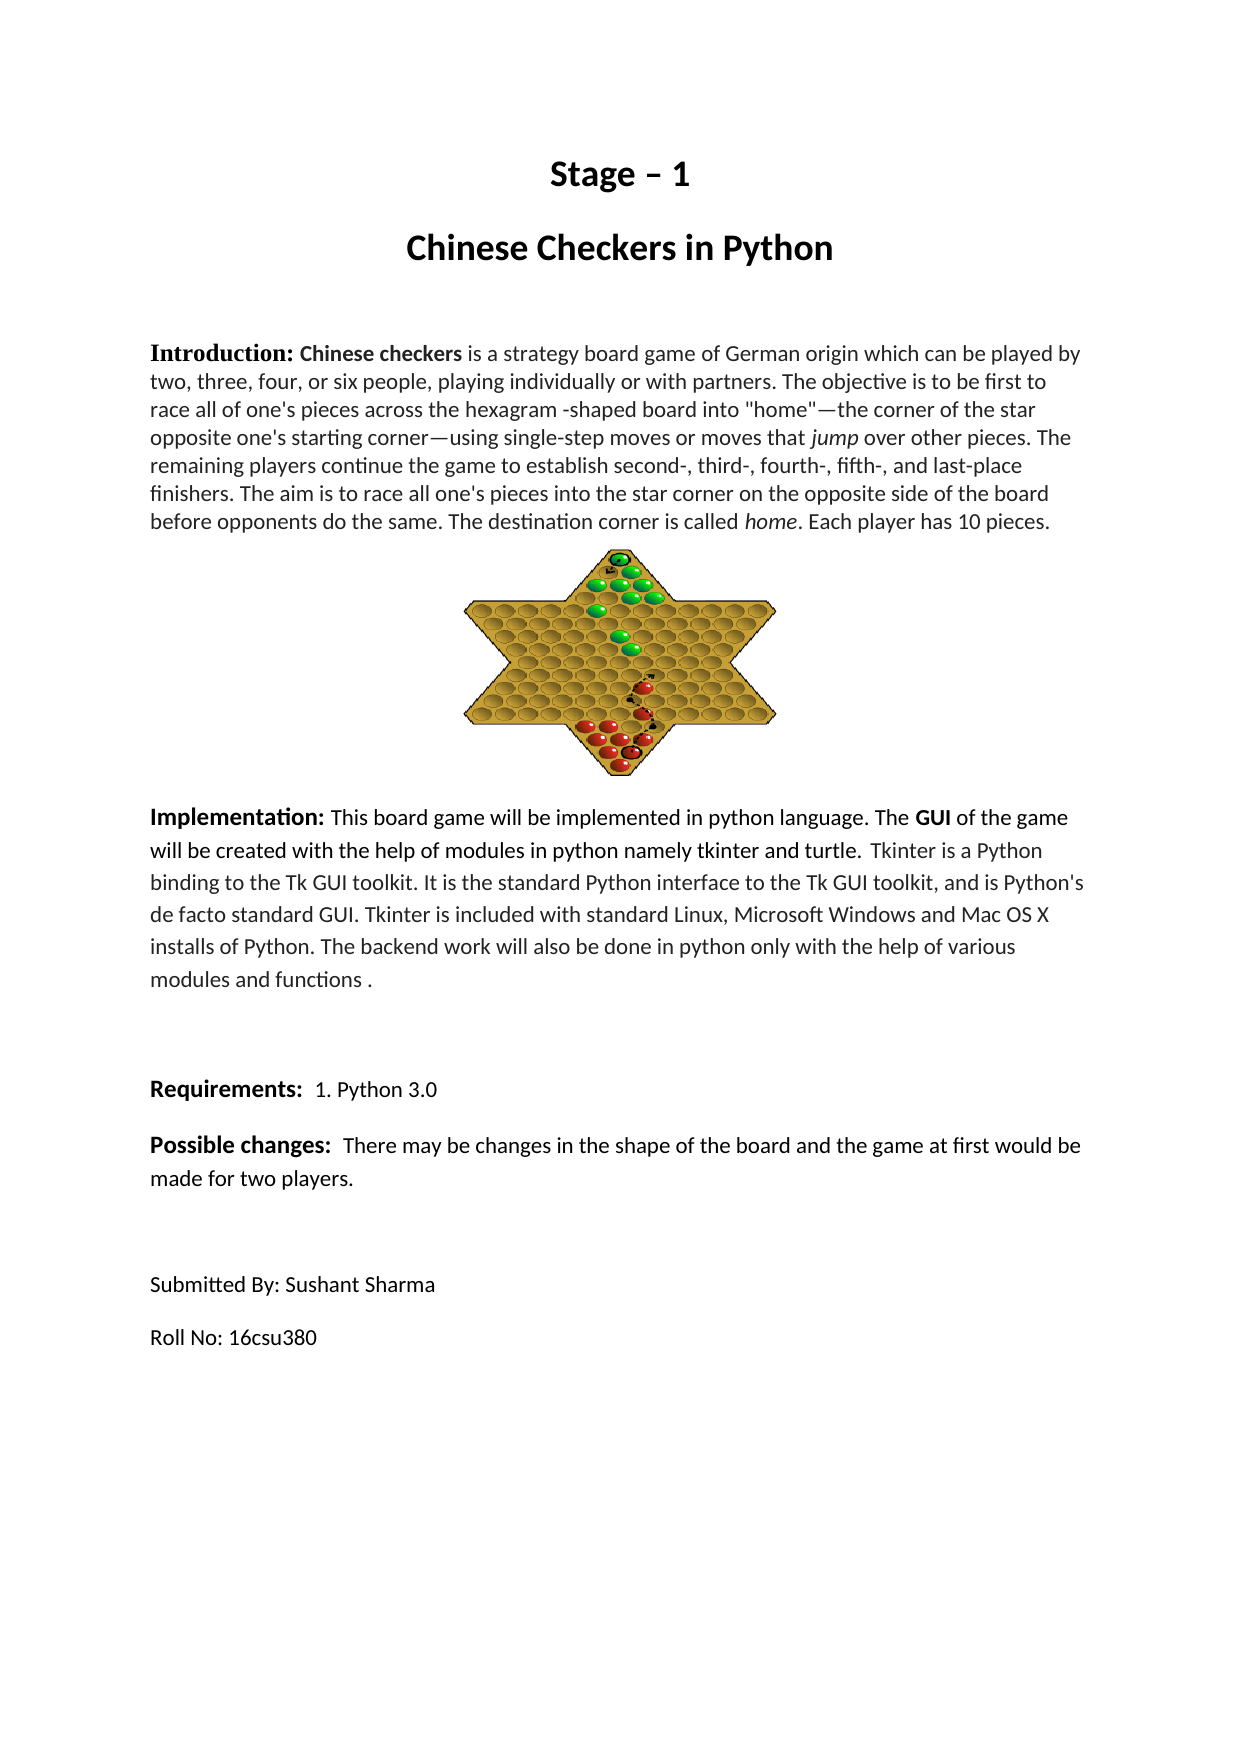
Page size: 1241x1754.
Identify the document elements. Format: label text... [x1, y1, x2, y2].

text Chinese Checkers in Python [150, 223, 1090, 269]
text Implementation: This board game will be implemented in python language. The GUI of the game will be created with the help of modules in python namely tkinter and turtle. Tkinter is a Python binding to the Tk GUI toolkit. It is the standard Python interface to the Tk GUI toolkit, and is Python's de facto standard GUI. Tkinter is included with standard Linux, Microsoft Windows and Mac OS X installs of Python. The backend work will also be done in python only with the help of various modules and functions . [150, 801, 1090, 993]
picture [461, 548, 779, 777]
text Roll No: 16csu380 [150, 1323, 1090, 1351]
text Submitted By: Sushant Sharma [150, 1270, 1090, 1298]
text Requirements: 1. Python 3.0 [150, 1073, 1090, 1104]
text Stage – 1 [150, 150, 1090, 196]
text Introduction: Chinese checkers is a strategy board game of German origin which can be played by two, three, four, or six people, playing individually or with partners. The objective is to be first to race all of one's pieces across the hexagram -shaped board into "home"—the corner of the star opposite one's starting corner—using single-step moves or moves that jump over other pieces. The remaining players continue the game to establish second-, third-, fourth-, fifth-, and last-place finishers. The aim is to race all one's pieces into the star corner on the opposite side of the board before opponents do the same. The destination corner is called home. Each player has 10 pieces. [150, 338, 1090, 536]
text Possible changes: There may be changes in the shape of the board and the game at first would be made for two players. [150, 1129, 1090, 1192]
